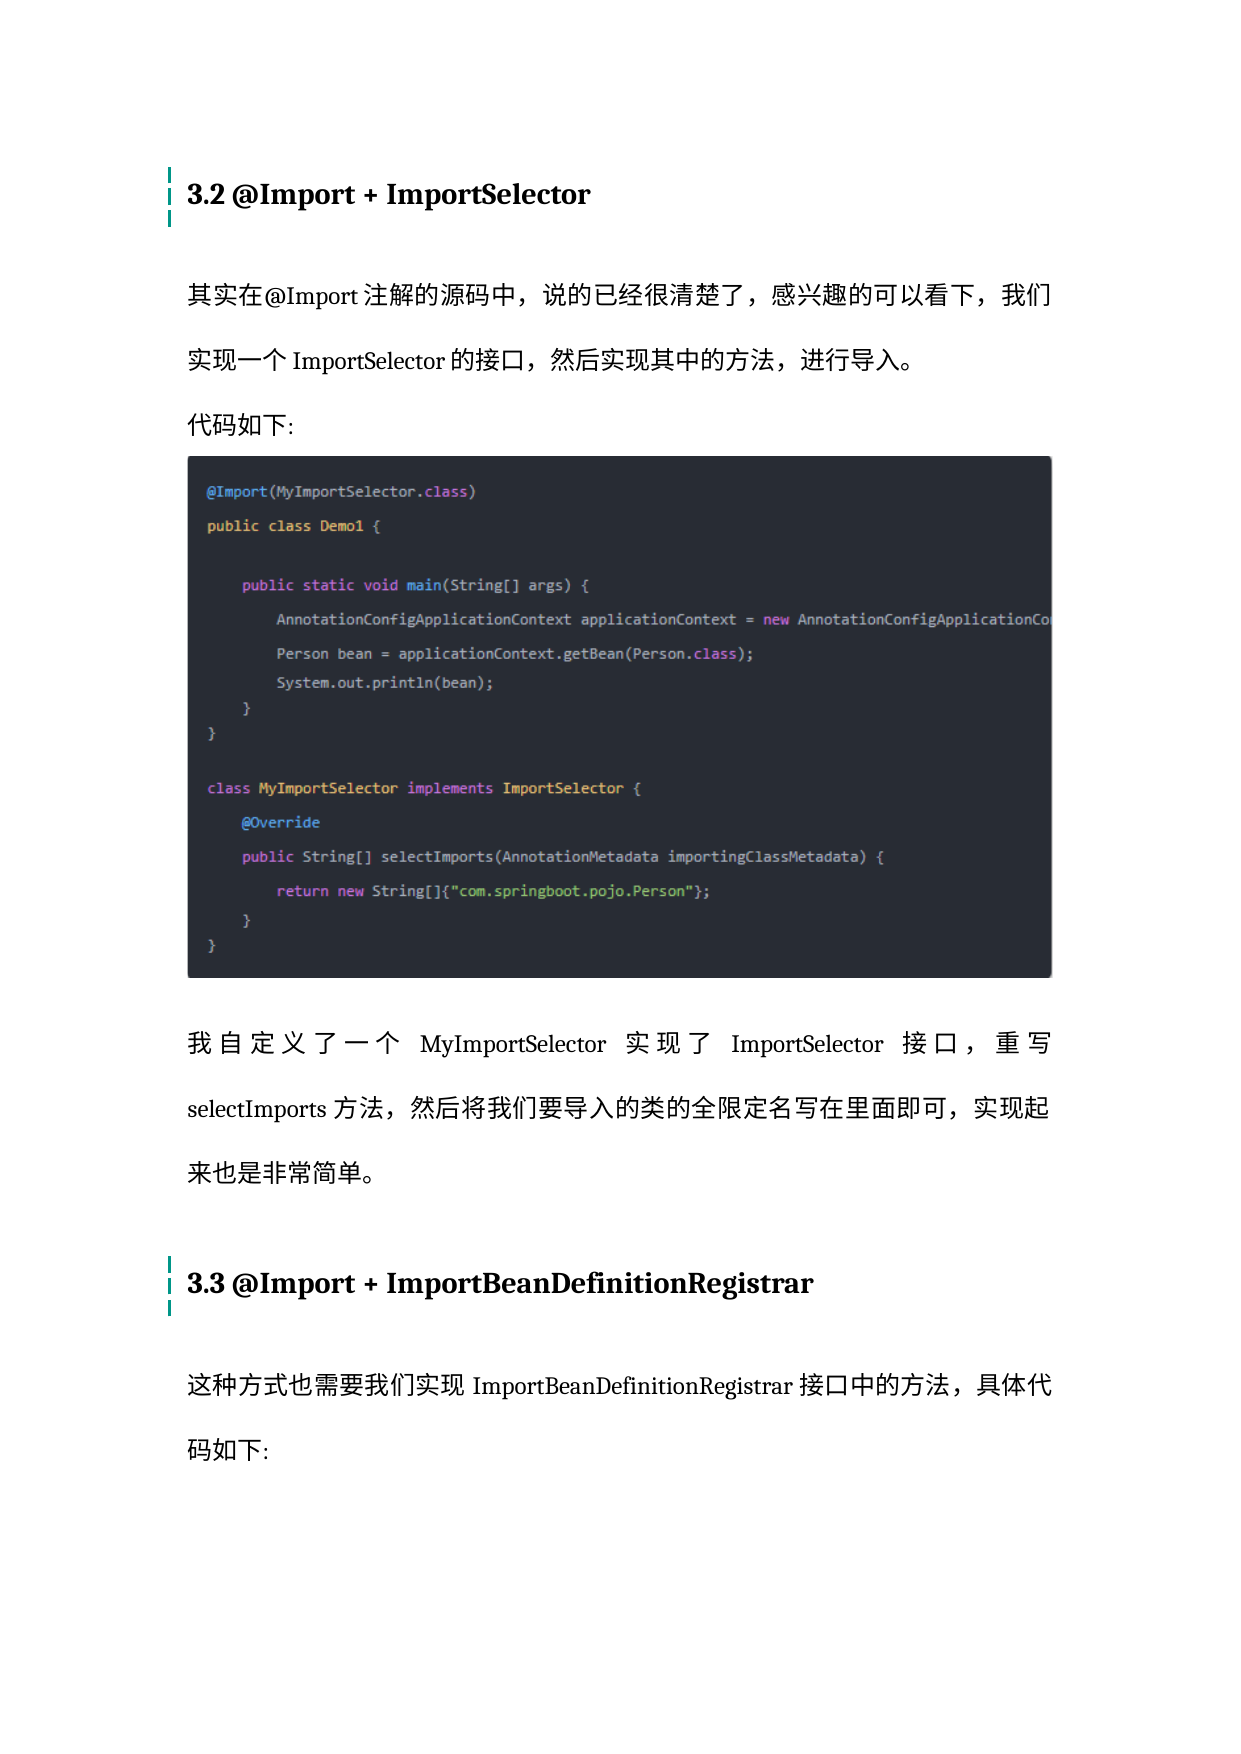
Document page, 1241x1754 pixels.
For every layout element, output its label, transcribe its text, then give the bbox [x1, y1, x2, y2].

picture [187, 456, 1053, 978]
subtitle 3.3 @Import + ImportBeanDefinitionRegistrar [168, 1251, 1053, 1316]
text 这种方式也需要我们实现 ImportBeanDefinitionRegistrar 接口中的方法，具体代码如下: [187, 1351, 1053, 1481]
text 代码如下: [187, 391, 1053, 456]
subtitle 3.2 @Import + ImportSelector [187, 162, 1053, 227]
text 我自定义了一个 MyImportSelector 实现了 ImportSelector 接口，重写selectImports 方法，然后将我们要导入的类的全限定名写在里面即可，实现起来也是非常简单。 [187, 1009, 1053, 1204]
text 其实在@Import注解的源码中，说的已经很清楚了，感兴趣的可以看下，我们实现一个ImportSelector的接口，然后实现其中的方法，进行导入。 [187, 261, 1053, 391]
